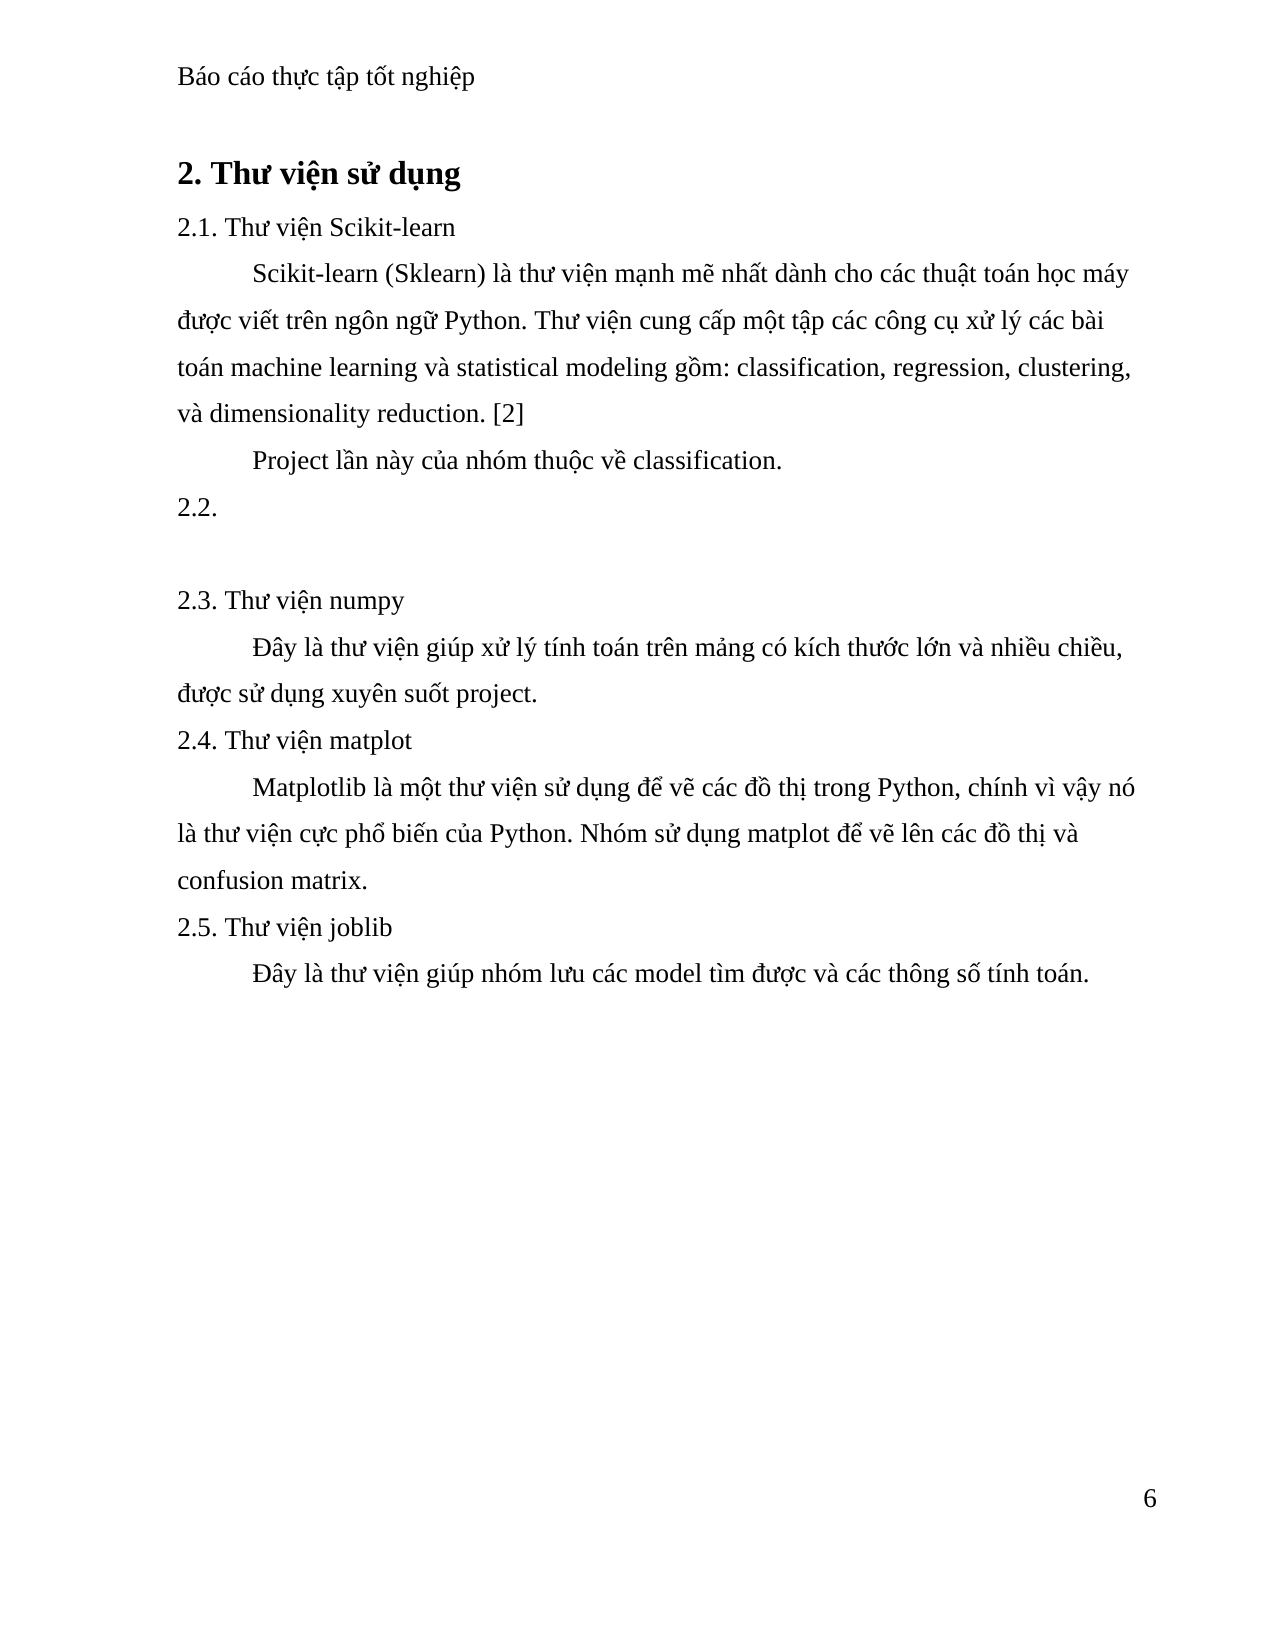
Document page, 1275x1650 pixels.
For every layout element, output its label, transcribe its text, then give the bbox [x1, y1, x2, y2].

text 2.4. Thư viện matplot [177, 724, 1156, 755]
text 2.3. Thư viện numpy [177, 584, 1156, 615]
text Scikit-learn (Sklearn) là thư viện mạnh mẽ nhất dành cho các thuật toán học máy được viết trên ngôn ngữ Python. Thư viện cung cấp một tập các công cụ xử lý các bài toán machine learning và statistical modeling gồm: classification, regression, clustering, và dimensionality reduction. [2] [177, 257, 1156, 429]
text 2.5. Thư viện joblib [177, 911, 1156, 942]
text Đây là thư viện giúp nhóm lưu các model tìm được và các thông số tính toán. [177, 957, 1156, 989]
text 2.1. Thư viện Scikit-learn [177, 211, 1156, 242]
text Matplotlib là một thư viện sử dụng để vẽ các đồ thị trong Python, chính vì vậy nó là thư viện cực phổ biến của Python. Nhóm sử dụng matplot để vẽ lên các đồ thị và confusion matrix. [177, 771, 1156, 895]
text 2. Thư viện sử dụng [177, 153, 1156, 192]
text 2.2. [177, 491, 1156, 522]
text Đây là thư viện giúp xử lý tính toán trên mảng có kích thước lớn và nhiều chiều, được sử dụng xuyên suốt project. [177, 631, 1156, 709]
text Project lần này của nhóm thuộc về classification. [177, 444, 1156, 475]
